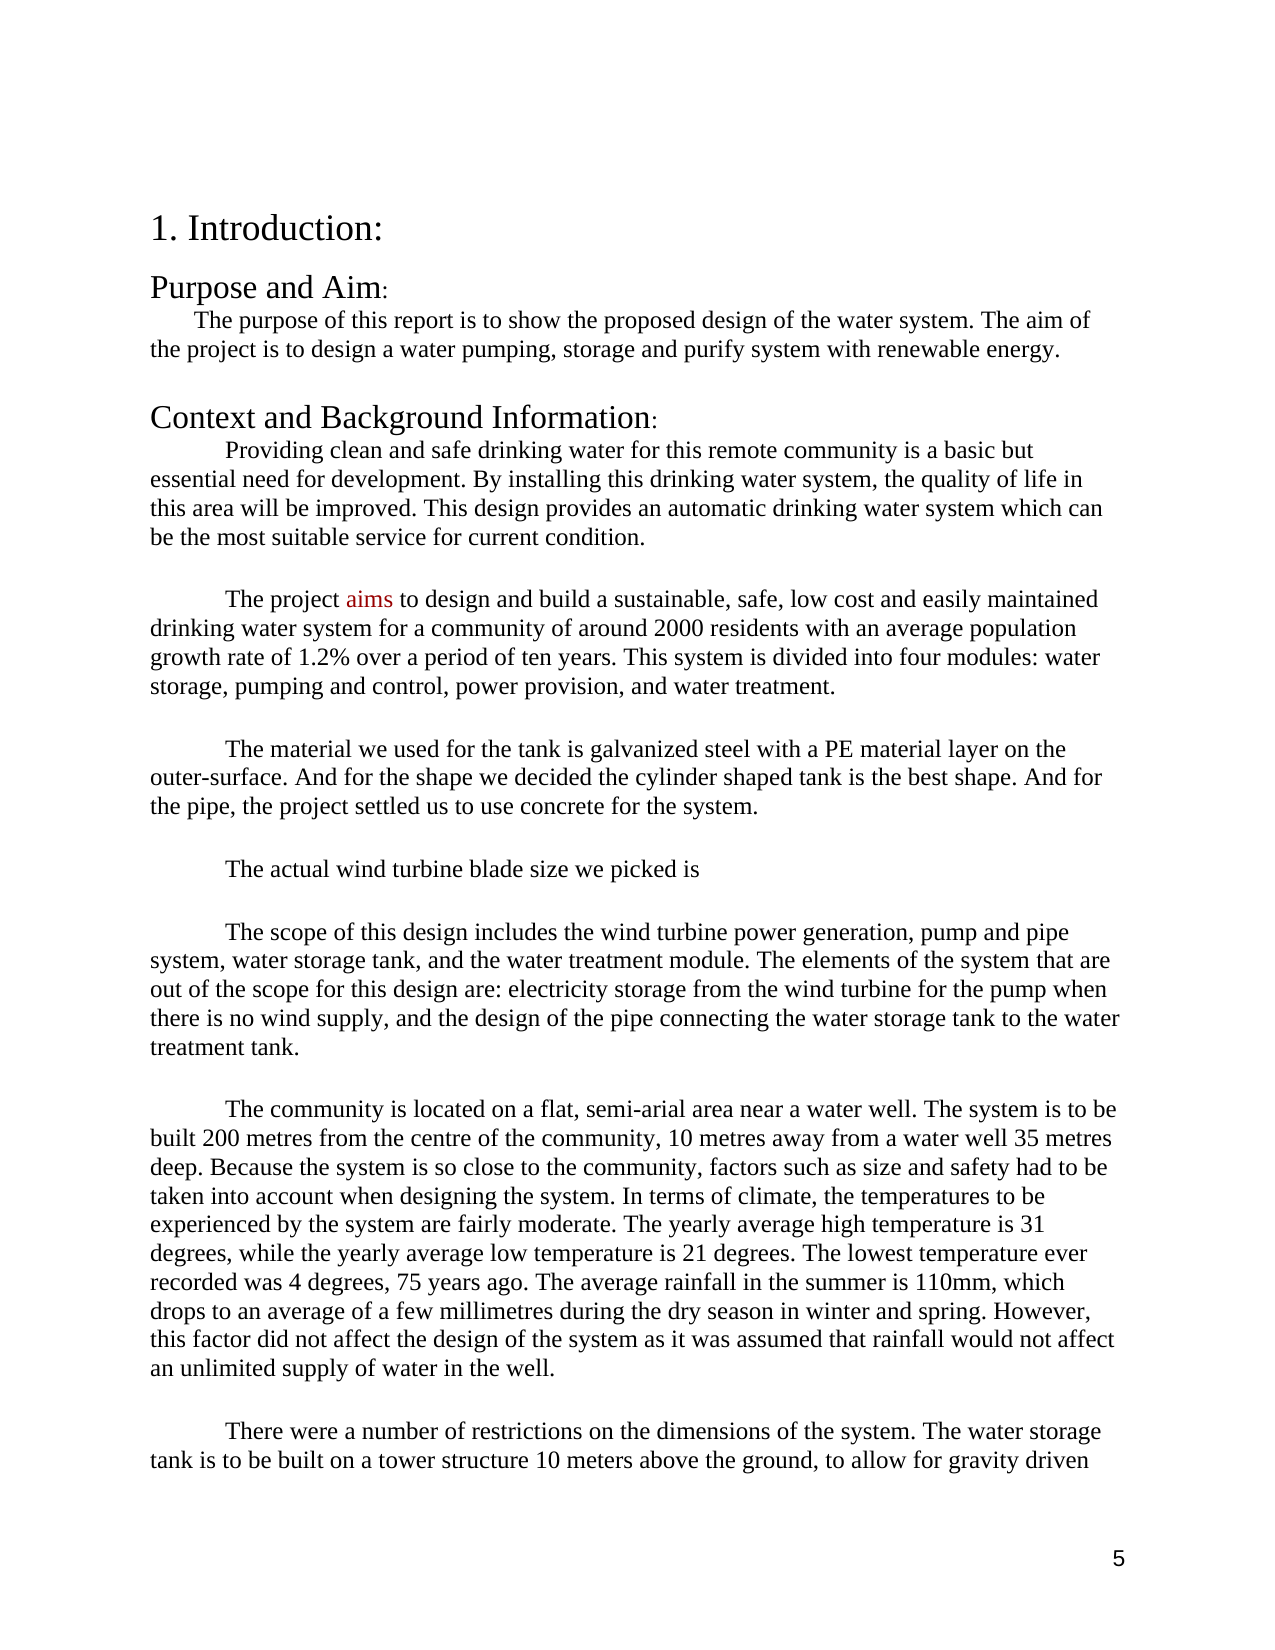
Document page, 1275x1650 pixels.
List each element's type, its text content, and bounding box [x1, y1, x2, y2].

text The material we used for the tank is galvanized steel with a PE material layer on the outer-surface. And for the shape we decided the cylinder shaped tank is the best shape. And for the pipe, the project settled us to use concrete for the system. [150, 734, 1125, 820]
text The purpose of this report is to show the proposed design of the water system. The aim of the project is to design a water pumping, storage and purify system with renewable energy. [150, 306, 1125, 363]
text Context and Background Information: [150, 397, 1125, 436]
text The project aims to design and build a sustainable, safe, low cost and easily maintained drinking water system for a community of around 2000 residents with an average population growth rate of 1.2% over a period of ten years. This system is divided into four modules: water storage, pumping and control, power provision, and water treatment. [150, 584, 1125, 699]
subtitle 1. Introduction: [150, 205, 1125, 248]
text Providing clean and safe drinking water for this remote community is a basic but essential need for development. By installing this drinking water system, the quality of life in this area will be improved. This design provides an automatic drinking water system which can be the most suitable service for current condition. [150, 436, 1125, 551]
text The community is located on a flat, semi-arial area near a water well. The system is to be built 200 metres from the centre of the community, 10 metres away from a water well 35 metres deep. Because the system is so close to the community, factors such as size and safety had to be taken into account when designing the system. In terms of climate, the temperatures to be experienced by the system are fairly moderate. The yearly average high temperature is 31 degrees, while the yearly average low temperature is 21 degrees. The lowest temperature ever recorded was 4 degrees, 75 years ago. The average rainfall in the summer is 110mm, which drops to an average of a few millimetres during the dry season in winter and spring. However, this factor did not affect the design of the system as it was assumed that rainfall would not affect an unlimited supply of water in the well. [150, 1094, 1125, 1382]
text Purpose and Aim: [150, 267, 1125, 306]
text The scope of this design includes the wind turbine power generation, pump and pipe system, water storage tank, and the water treatment module. The elements of the system that are out of the scope for this design are: electricity storage from the wind turbine for the pump when there is no wind supply, and the design of the pipe connecting the water storage tank to the water treatment tank. [150, 917, 1125, 1061]
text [150, 1416, 1125, 1474]
text The actual wind turbine blade size we picked is [150, 854, 1125, 883]
